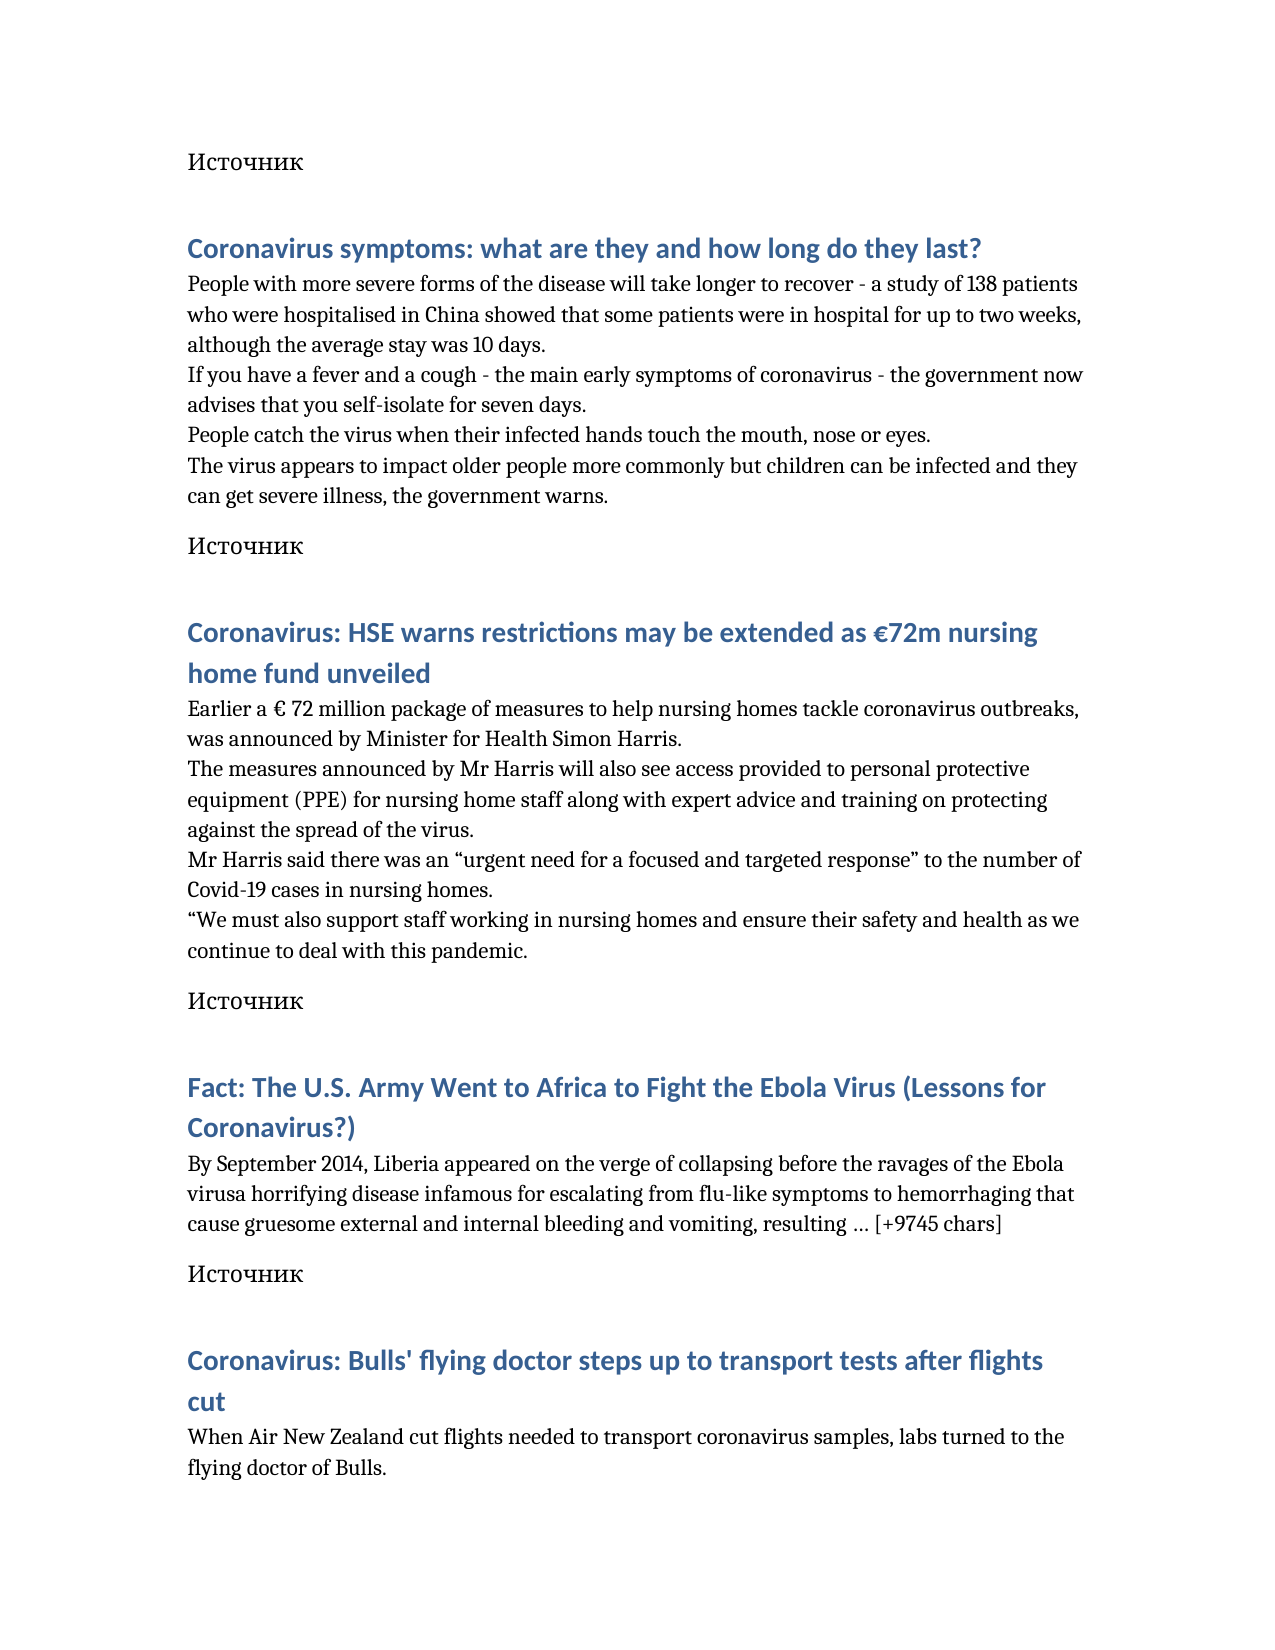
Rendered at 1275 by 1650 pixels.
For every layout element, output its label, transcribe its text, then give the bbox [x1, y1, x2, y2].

text Источник [187, 534, 1087, 560]
subtitle Coronavirus: Bulls' flying doctor steps up to transport tests after flights cut [187, 1342, 1087, 1419]
text Earlier a € 72 million package of measures to help nursing homes tackle coronavirus outbreaks, was announced by Minister for Health Simon Harris. The measures announced by Mr Harris will also see access provided to personal protective equipment (PPE) for nursing home staff along with expert advice and training on protecting against the spread of the virus. Mr Harris said there was an “urgent need for a focused and targeted response” to the number of Covid-19 cases in nursing homes. “We must also support staff working in nursing homes and ensure their safety and health as we continue to deal with this pandemic. [187, 696, 1087, 964]
text Источник [187, 150, 1087, 176]
text Источник [187, 1262, 1087, 1288]
text By September 2014, Liberia appeared on the verge of collapsing before the ravages of the Ebola virusa horrifying disease infamous for escalating from flu-like symptoms to hemorrhaging that cause gruesome external and internal bleeding and vomiting, resulting … [+9745 chars] [187, 1151, 1087, 1237]
subtitle Coronavirus symptoms: what are they and how long do they last? [187, 230, 1087, 266]
subtitle Fact: The U.S. Army Went to Africa to Fight the Ebola Virus (Lessons for Coronavirus?) [187, 1069, 1087, 1145]
subtitle Coronavirus: HSE warns restrictions may be extended as €72m nursing home fund unveiled [187, 614, 1087, 690]
text Источник [187, 988, 1087, 1015]
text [187, 1424, 1087, 1481]
text People with more severe forms of the disease will take longer to recover - a study of 138 patients who were hospitalised in China showed that some patients were in hospital for up to two weeks, although the average stay was 10 days. If you have a fever and a cough - the main early symptoms of coronavirus - the government now advises that you self-isolate for seven days. People catch the virus when their infected hands touch the mouth, nose or eyes. The virus appears to impact older people more commonly but children can be infected and they can get severe illness, the government warns. [187, 271, 1087, 509]
